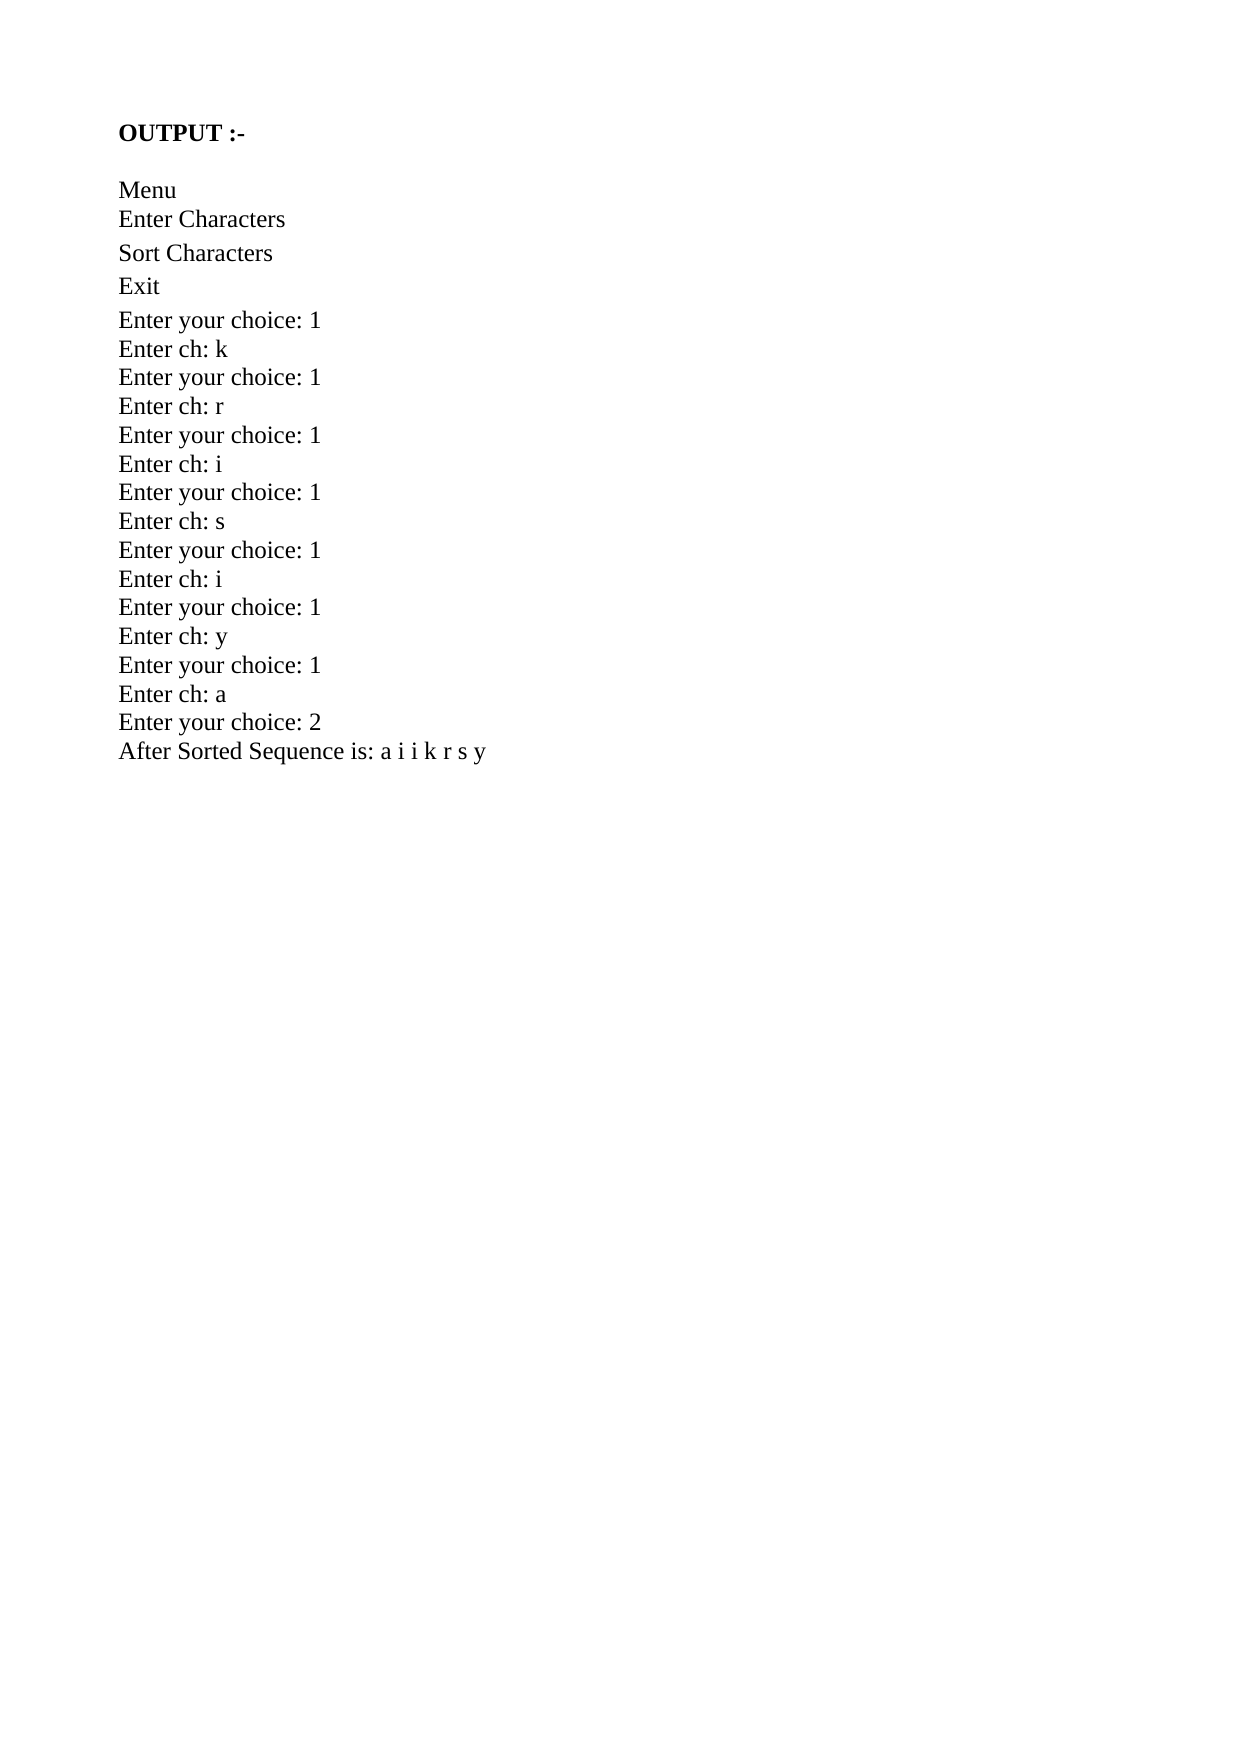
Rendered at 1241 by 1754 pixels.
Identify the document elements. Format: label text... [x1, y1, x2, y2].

text Enter your choice: 1 [118, 650, 1122, 679]
text After Sorted Sequence is: a i i k r s y [118, 736, 1122, 765]
text ﻿﻿﻿Exit [118, 271, 1122, 305]
text Enter ch: i [118, 449, 1122, 477]
text Enter ch: a [118, 679, 1122, 707]
text Enter your choice: 1 [118, 362, 1122, 391]
text Enter your choice: 1 [118, 592, 1122, 621]
text Enter ch: s [118, 506, 1122, 535]
text Enter ch: r [118, 391, 1122, 420]
text Enter ch: k [118, 334, 1122, 362]
text Enter your choice: 2 [118, 707, 1122, 736]
text Enter ch: y [118, 621, 1122, 650]
text OUTPUT :- [118, 118, 1122, 147]
text ﻿﻿﻿Enter Characters [118, 204, 1122, 238]
text Enter your choice: 1 [118, 535, 1122, 564]
text Enter your choice: 1 [118, 477, 1122, 506]
text ﻿﻿﻿Sort Characters [118, 238, 1122, 271]
text Enter your choice: 1 [118, 305, 1122, 334]
text Enter your choice: 1 [118, 420, 1122, 449]
text Enter ch: i [118, 564, 1122, 592]
text Menu [118, 176, 1122, 204]
